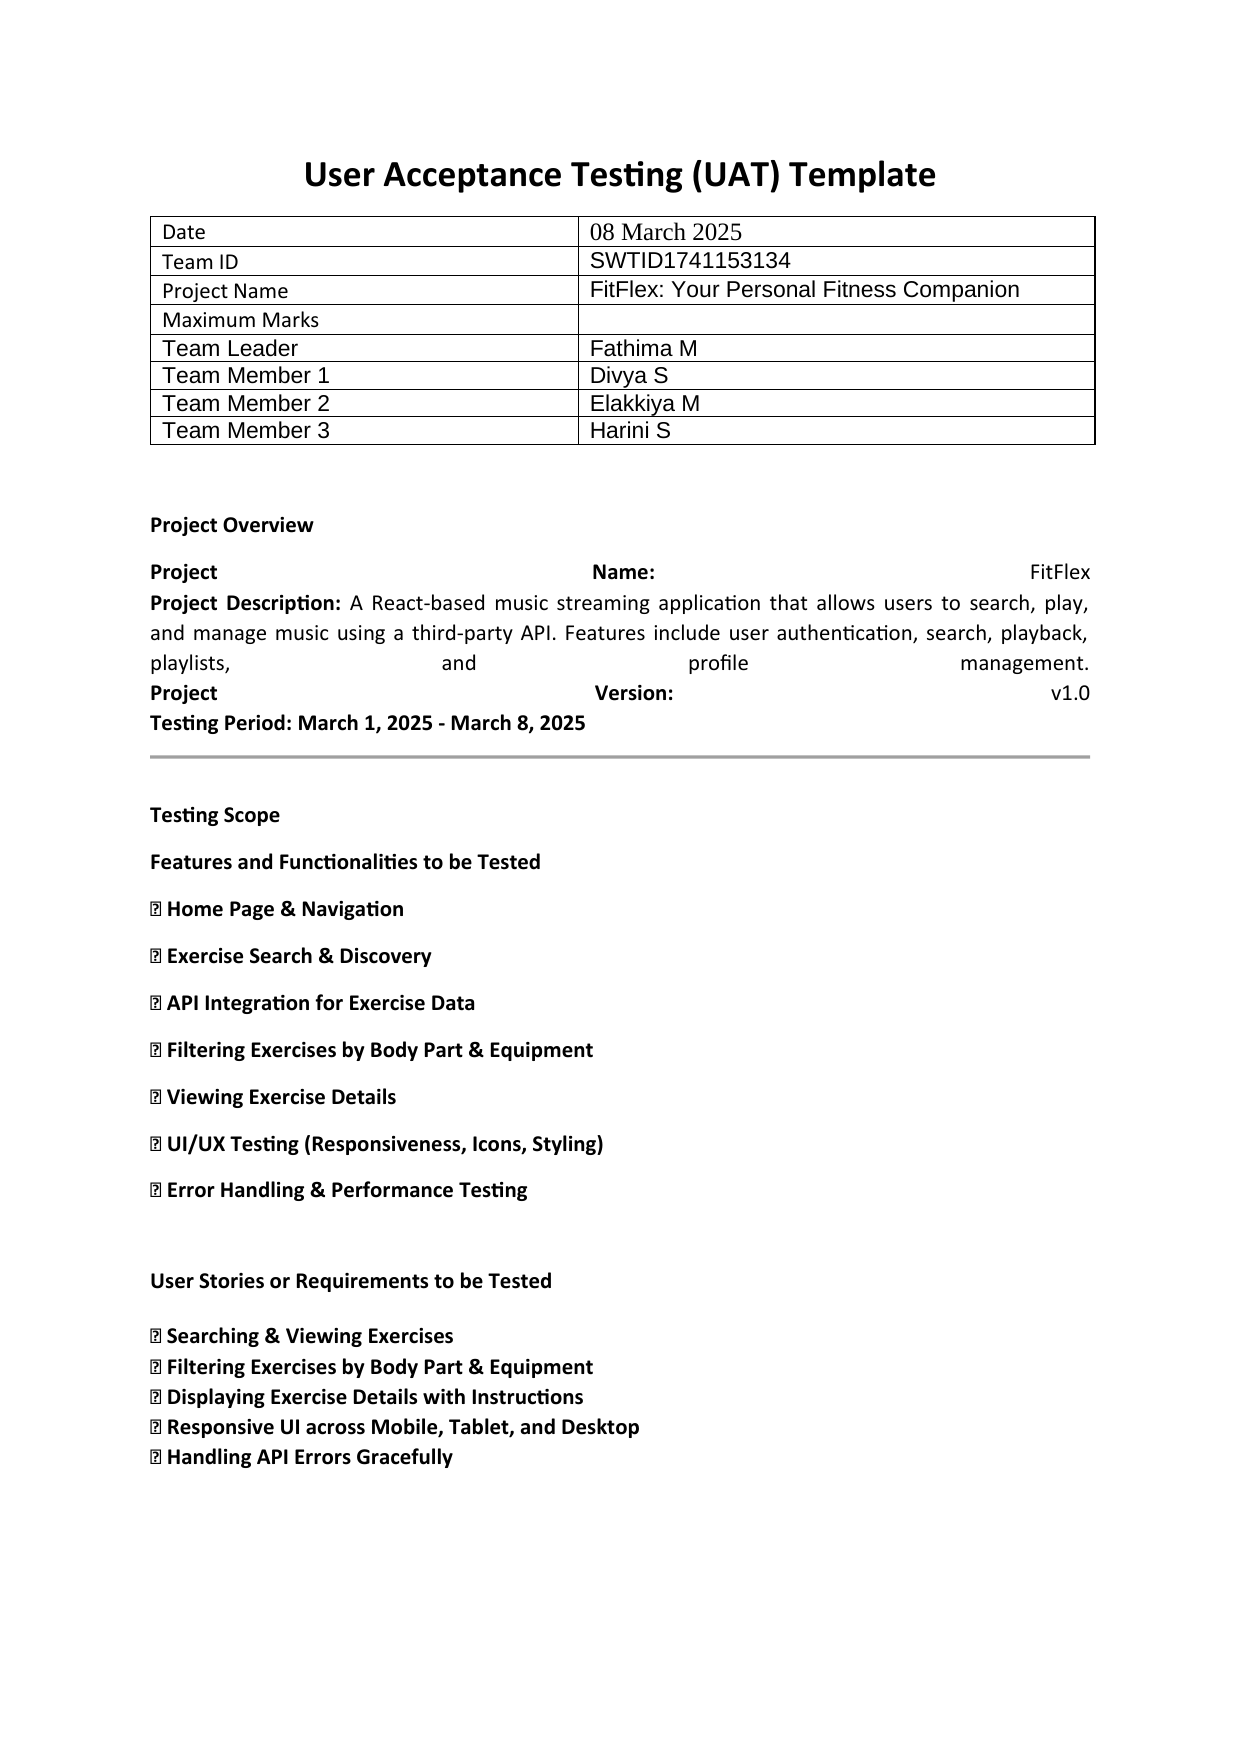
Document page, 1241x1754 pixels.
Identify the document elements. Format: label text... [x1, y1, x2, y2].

table_cell FitFlex: Your Personal Fitness Companion [579, 276, 1094, 304]
table_cell Fathima M [579, 335, 1094, 361]
text Project Name: FitFlex Project Description: A React-based music streaming application that allows users to search, play, and manage music using a third-party API. Features include user authentication, search, playback, playlists, and profile management. Project Version: v1.0 Testing Period: March 1, 2025 - March 8, 2025 [150, 557, 1090, 737]
table_cell Team Member 3 [151, 417, 578, 443]
table_cell SWTID1741153134 [579, 247, 1094, 275]
text ✅ Home Page & Navigation [150, 894, 1090, 922]
table_header 08 March 2025 [579, 217, 1094, 246]
table_cell Maximum Marks [151, 305, 578, 334]
table_cell Team Member 1 [151, 362, 578, 389]
table_cell Divya S [579, 362, 1094, 389]
text Project Overview [150, 511, 1090, 539]
table_cell [579, 305, 1094, 334]
text ✅ Error Handling & Performance Testing [150, 1176, 1090, 1203]
text 📌 Searching & Viewing Exercises 📌 Filtering Exercises by Body Part & Equipment 📌 Displaying Exercise Details with Instructions 📌 Responsive UI across Mobile, Tablet, and Desktop 📌 Handling API Errors Gracefully [150, 1322, 1090, 1471]
table_cell Harini S [579, 417, 1094, 443]
table_cell Team Leader [151, 335, 578, 361]
text ✅ API Integration for Exercise Data [150, 988, 1090, 1016]
text User Acceptance Testing (UAT) Template [150, 150, 1090, 196]
text Features and Functionalities to be Tested [150, 847, 1090, 875]
text ✅ Exercise Search & Discovery [150, 941, 1090, 969]
table_cell Project Name [151, 276, 578, 304]
text ✅ UI/UX Testing (Responsiveness, Icons, Styling) [150, 1129, 1090, 1157]
table_cell Elakkiya M [579, 390, 1094, 416]
table_cell Team Member 2 [151, 390, 578, 416]
table_header Date [151, 217, 578, 246]
table_cell Team ID [151, 247, 578, 275]
text ✅ Viewing Exercise Details [150, 1082, 1090, 1110]
text User Stories or Requirements to be Tested [150, 1266, 1090, 1294]
text Testing Scope [150, 801, 1090, 828]
text ✅ Filtering Exercises by Body Part & Equipment [150, 1035, 1090, 1063]
